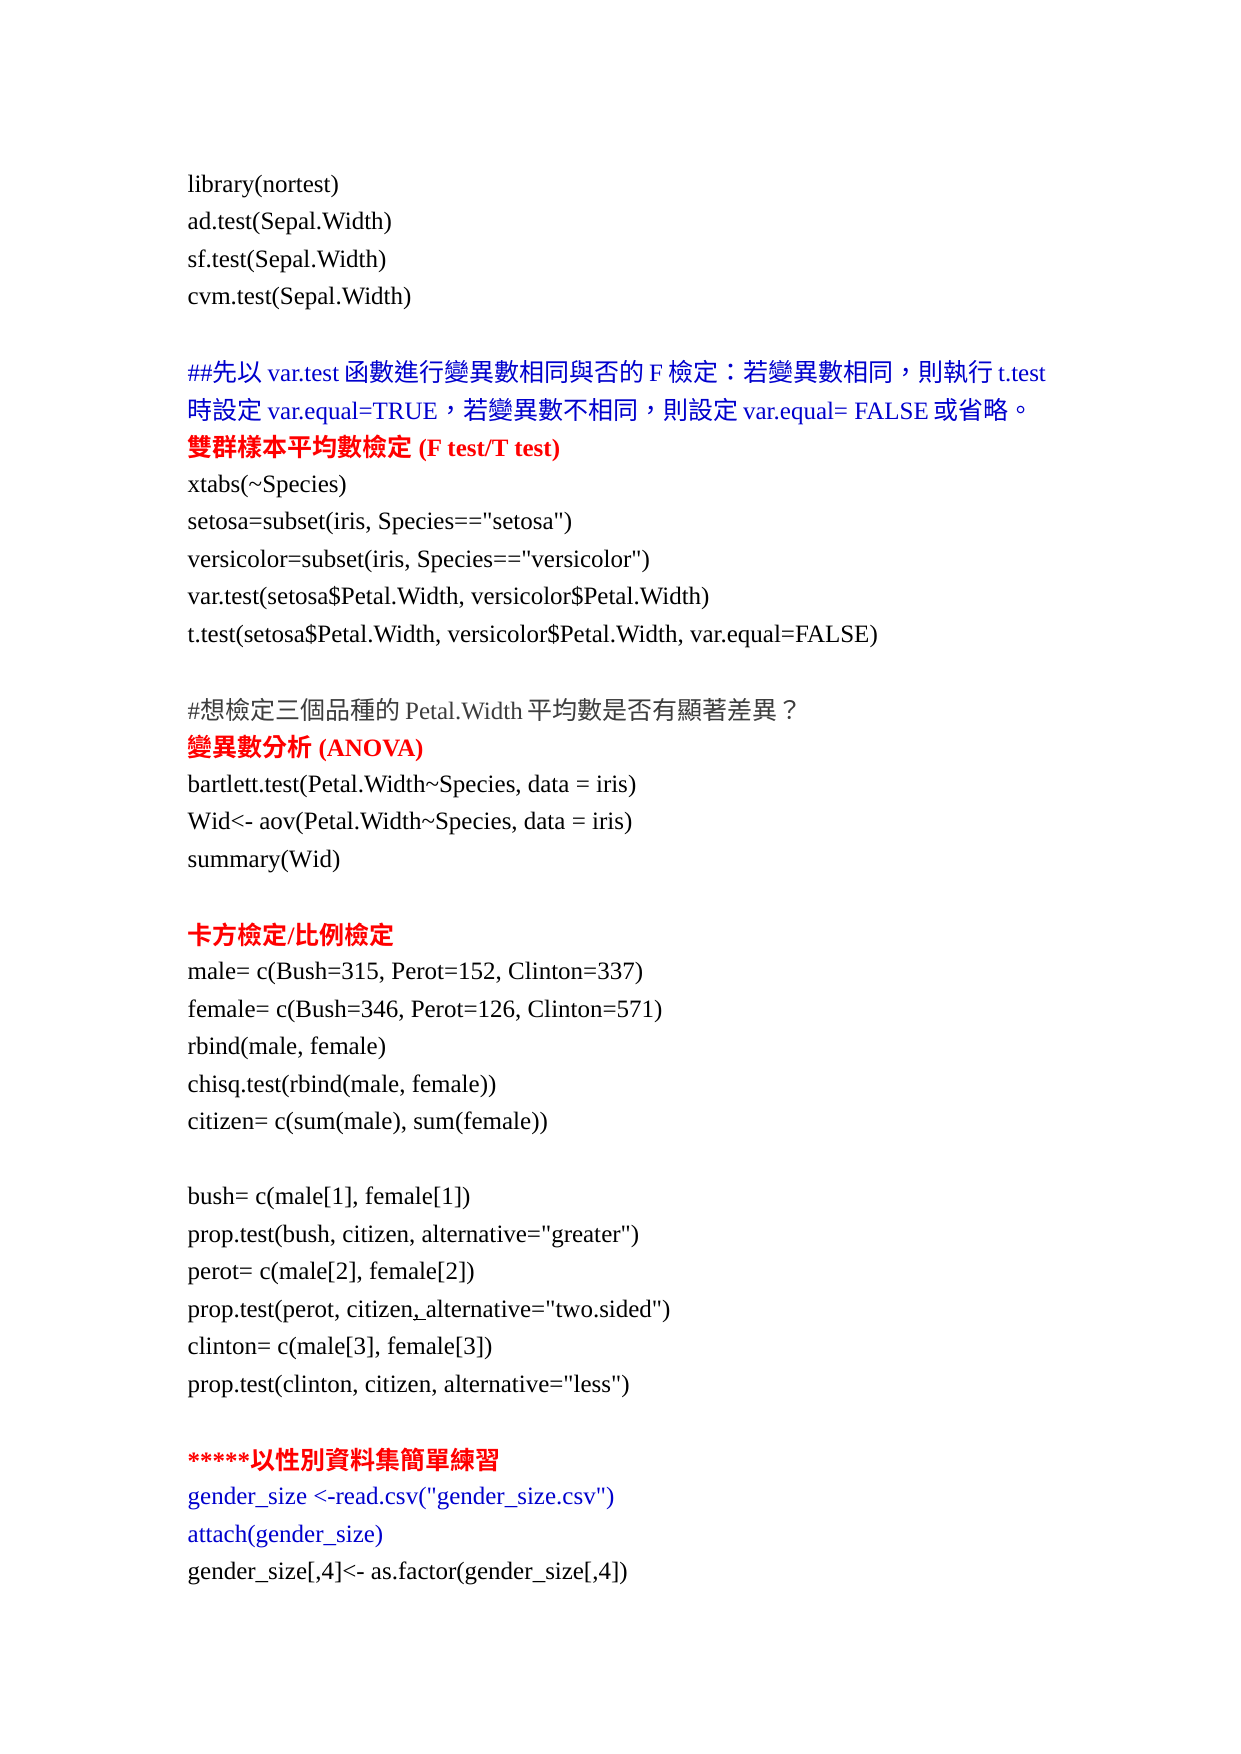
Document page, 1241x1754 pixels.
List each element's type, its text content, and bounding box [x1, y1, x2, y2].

text Wid<- aov(Petal.Width~Species, data = iris) [187, 802, 1053, 839]
text rbind(male, female) chisq.test(rbind(male, female)) [187, 1027, 1053, 1102]
text male= c(Bush=315, Perot=152, Clinton=337) female= c(Bush=346, Perot=126, Clinton=571) [187, 952, 1053, 1027]
text bush= c(male[1], female[1]) [187, 1177, 1053, 1214]
text 變異數分析 (ANOVA) [187, 727, 1053, 764]
list attach(gender_size) [187, 1514, 1053, 1552]
text summary(Wid) [187, 839, 1053, 877]
text 雙群樣本平均數檢定 (F test/T test) [187, 427, 1053, 464]
text citizen= c(sum(male), sum(female)) [187, 1102, 1053, 1139]
list gender_size[,4]<- as.factor(gender_size[,4]) [187, 1552, 1053, 1589]
list gender_size <-read.csv("gender_size.csv") [187, 1477, 1053, 1514]
text bartlett.test(Petal.Width~Species, data = iris) [187, 764, 1053, 802]
text sf.test(Sepal.Width) [187, 239, 1053, 277]
text prop.test(clinton, citizen, alternative="less") [187, 1364, 1053, 1402]
list #想檢定三個品種的Petal.Width平均數是否有顯著差異？ [187, 689, 1053, 727]
text 卡方檢定/比例檢定 [187, 914, 1053, 952]
text cvm.test(Sepal.Width) [187, 277, 1053, 314]
text library(nortest) ad.test(Sepal.Width) [187, 164, 1053, 239]
list ##先以var.test函數進行變異數相同與否的F檢定：若變異數相同，則執行t.test時設定var.equal=TRUE，若變異數不相同，則設定var.equal= FALSE或省略。 [187, 314, 1053, 427]
list xtabs(~Species) setosa=subset(iris, Species=="setosa") versicolor=subset(iris, Species=="versicolor") var.test(setosa$Petal.Width, versicolor$Petal.Width) t.test(setosa$Petal.Width, versicolor$Petal.Width, var.equal=FALSE) [187, 464, 1053, 652]
text clinton= c(male[3], female[3]) [187, 1327, 1053, 1364]
text perot= c(male[2], female[2]) [187, 1252, 1053, 1289]
text prop.test(bush, citizen, alternative="greater") [187, 1214, 1053, 1252]
text prop.test(perot, citizen, alternative="two.sided") [187, 1289, 1053, 1327]
text *****以性別資料集簡單練習 [187, 1439, 1053, 1477]
